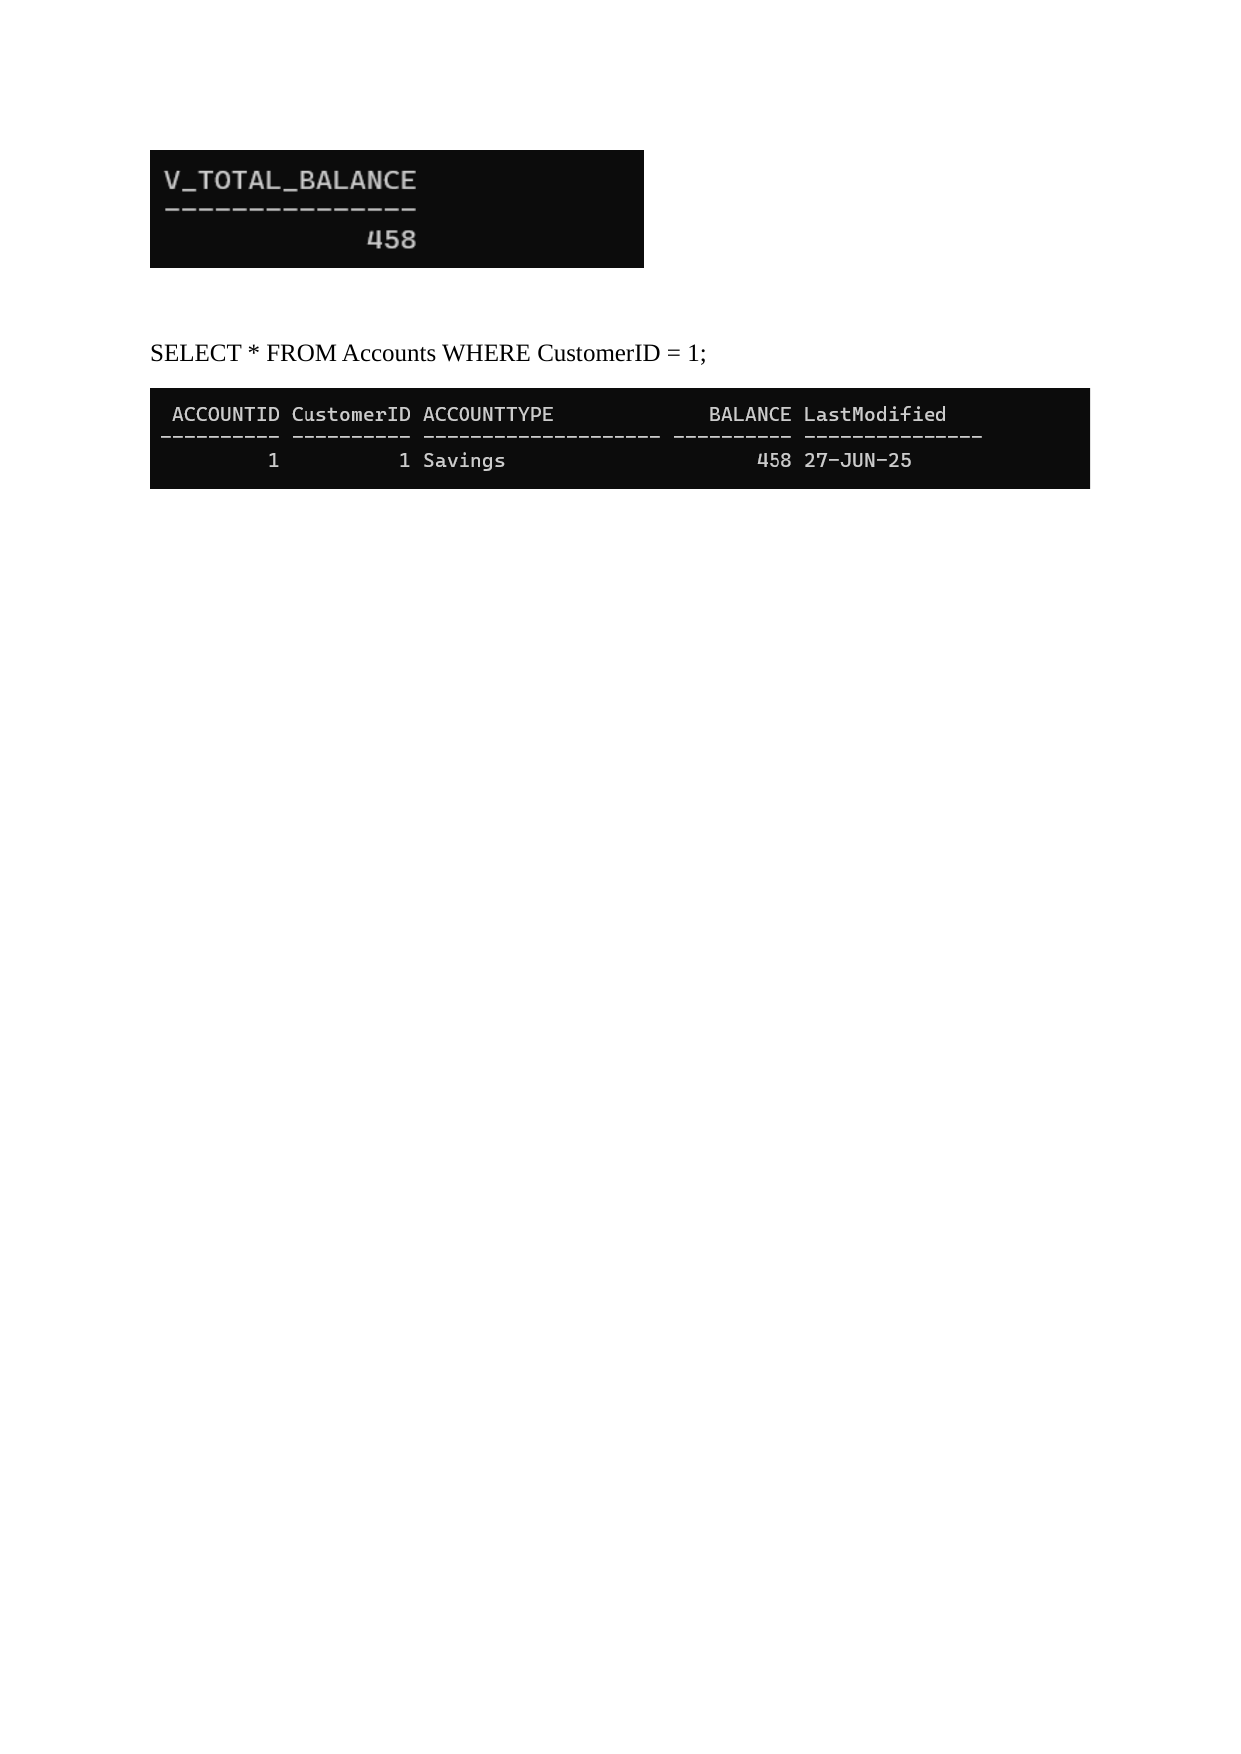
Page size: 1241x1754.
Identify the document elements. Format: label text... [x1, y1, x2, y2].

text SELECT * FROM Accounts WHERE CustomerID = 1; [150, 338, 1090, 367]
picture [150, 150, 644, 268]
picture [150, 388, 1091, 489]
